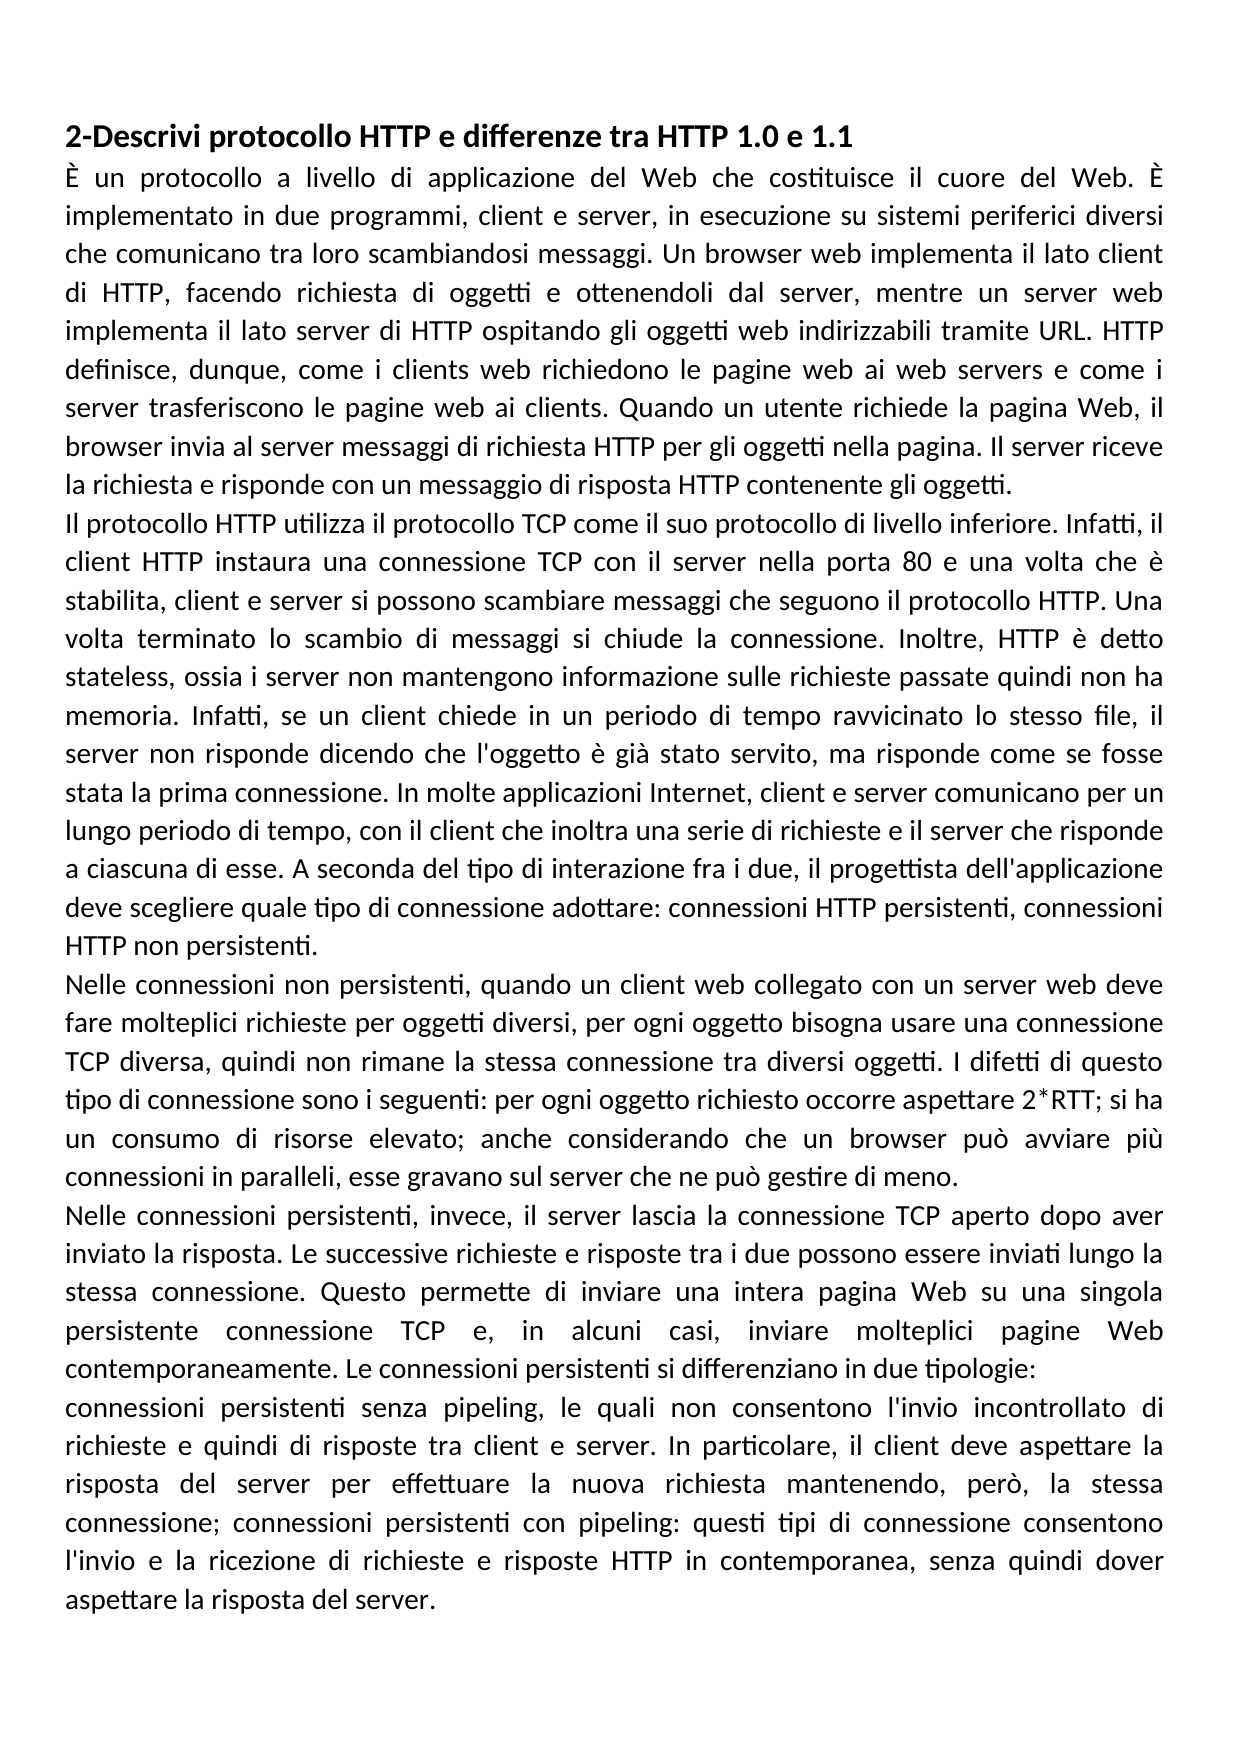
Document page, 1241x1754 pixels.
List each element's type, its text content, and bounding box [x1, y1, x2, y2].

text Il protocollo HTTP utilizza il protocollo TCP come il suo protocollo di livello inferiore. Infatti, il client HTTP instaura una connessione TCP con il server nella porta 80 e una volta che è stabilita, client e server si possono scambiare messaggi che seguono il protocollo HTTP. Una volta terminato lo scambio di messaggi si chiude la connessione. Inoltre, HTTP è detto stateless, ossia i server non mantengono informazione sulle richieste passate quindi non ha memoria. Infatti, se un client chiede in un periodo di tempo ravvicinato lo stesso file, il server non risponde dicendo che l'oggetto è già stato servito, ma risponde come se fosse stata la prima connessione. In molte applicazioni Internet, client e server comunicano per un lungo periodo di tempo, con il client che inoltra una serie di richieste e il server che risponde a ciascuna di esse. A seconda del tipo di interazione fra i due, il progettista dell'applicazione deve scegliere quale tipo di connessione adottare: connessioni HTTP persistenti, connessioni HTTP non persistenti. [65, 505, 1165, 963]
text Nelle connessioni non persistenti, quando un client web collegato con un server web deve fare molteplici richieste per oggetti diversi, per ogni oggetto bisogna usare una connessione TCP diversa, quindi non rimane la stessa connessione tra diversi oggetti. I difetti di questo tipo di connessione sono i seguenti: per ogni oggetto richiesto occorre aspettare 2*RTT; si ha un consumo di risorse elevato; anche considerando che un browser può avviare più connessioni in paralleli, esse gravano sul server che ne può gestire di meno. [65, 966, 1165, 1194]
text Nelle connessioni persistenti, invece, il server lascia la connessione TCP aperto dopo aver inviato la risposta. Le successive richieste e risposte tra i due possono essere inviati lungo la stessa connessione. Questo permette di inviare una intera pagina Web su una singola persistente connessione TCP e, in alcuni casi, inviare molteplici pagine Web contemporaneamente. Le connessioni persistenti si differenziano in due tipologie: [65, 1197, 1165, 1386]
text connessioni persistenti senza pipeling, le quali non consentono l'invio incontrollato di richieste e quindi di risposte tra client e server. In particolare, il client deve aspettare la risposta del server per effettuare la nuova richiesta mantenendo, però, la stessa connessione; connessioni persistenti con pipeling: questi tipi di connessione consentono l'invio e la ricezione di richieste e risposte HTTP in contemporanea, senza quindi dover aspettare la risposta del server. [65, 1389, 1165, 1617]
text È un protocollo a livello di applicazione del Web che costituisce il cuore del Web. È implementato in due programmi, client e server, in esecuzione su sistemi periferici diversi che comunicano tra loro scambiandosi messaggi. Un browser web implementa il lato client di HTTP, facendo richiesta di oggetti e ottenendoli dal server, mentre un server web implementa il lato server di HTTP ospitando gli oggetti web indirizzabili tramite URL. HTTP definisce, dunque, come i clients web richiedono le pagine web ai web servers e come i server trasferiscono le pagine web ai clients. Quando un utente richiede la pagina Web, il browser invia al server messaggi di richiesta HTTP per gli oggetti nella pagina. Il server riceve la richiesta e risponde con un messaggio di risposta HTTP contenente gli oggetti. [65, 159, 1165, 502]
text 2-Descrivi protocollo HTTP e differenze tra HTTP 1.0 e 1.1 [65, 115, 1165, 156]
